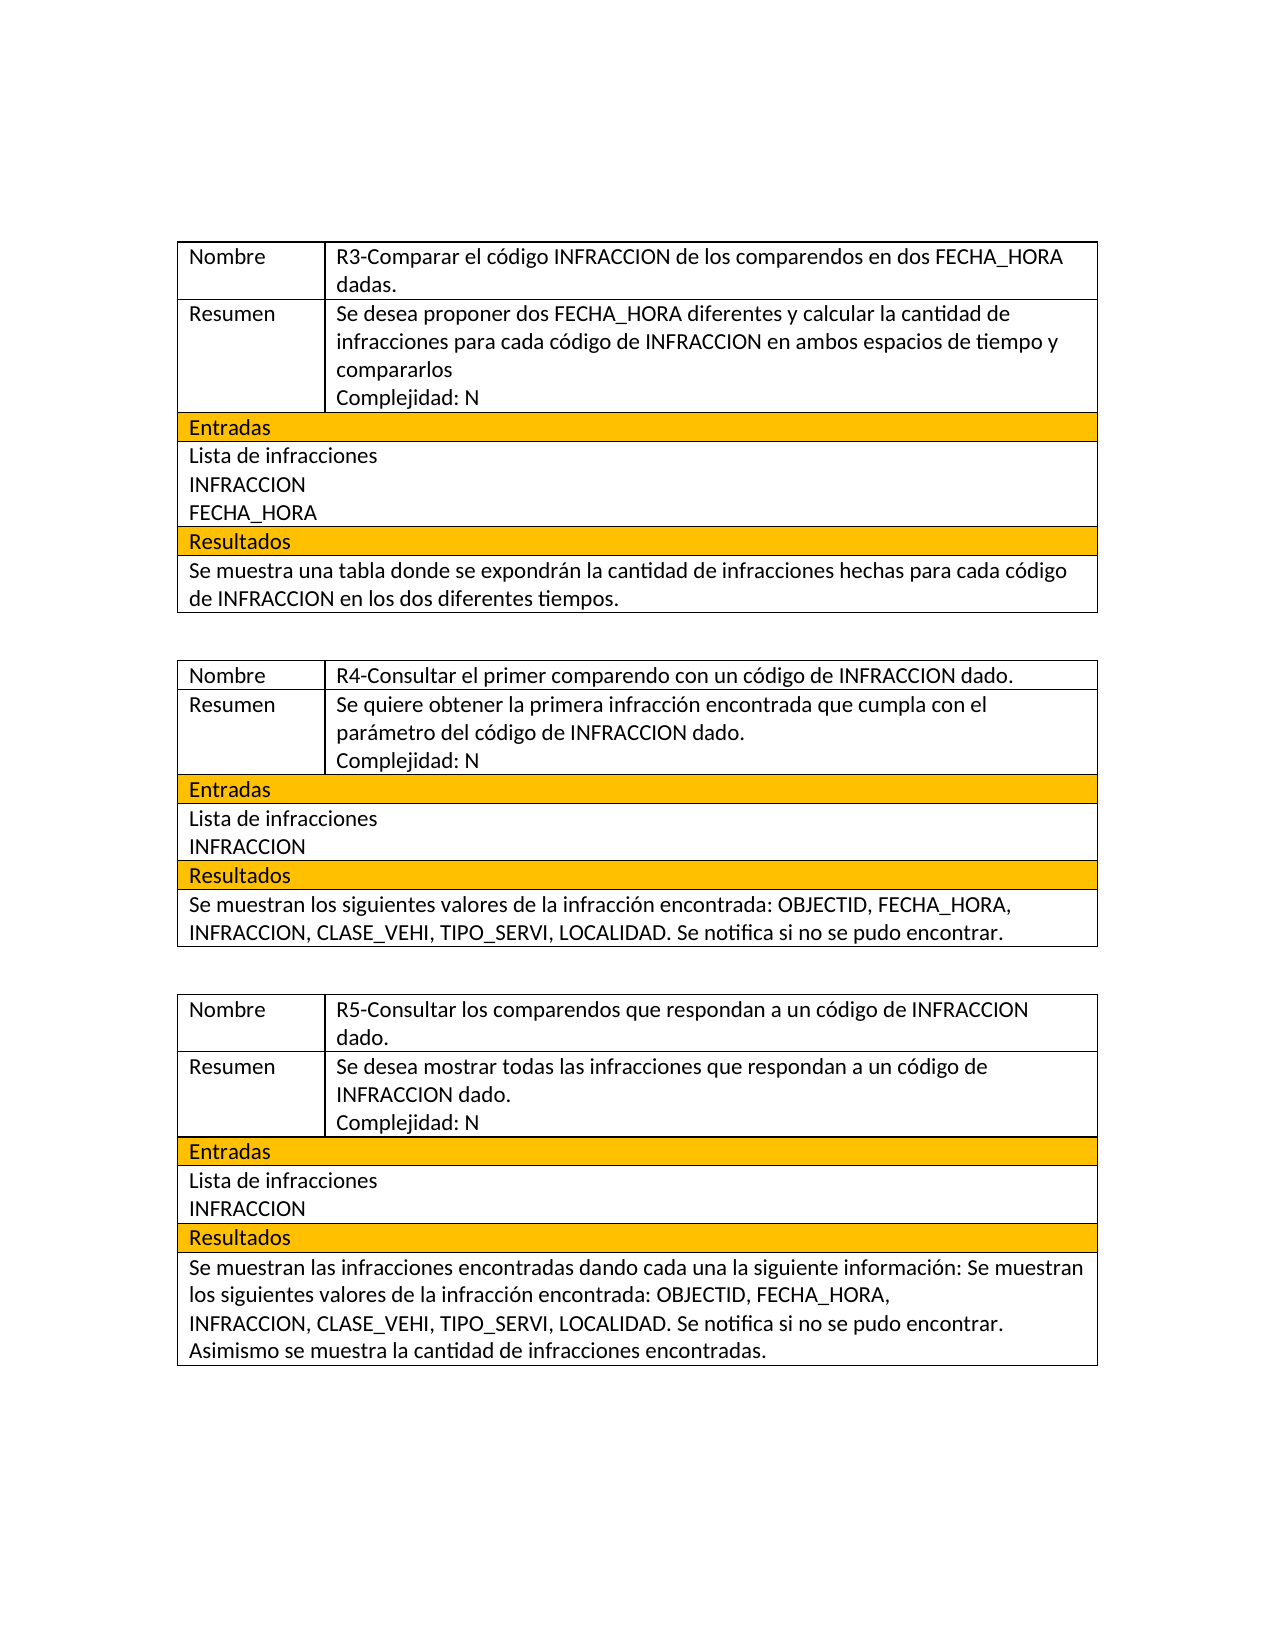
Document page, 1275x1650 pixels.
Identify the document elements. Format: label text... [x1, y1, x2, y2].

table_cell Resumen [178, 300, 324, 412]
table_header R3-Comparar el código INFRACCION de los comparendos en dos FECHA_HORA dadas. [326, 243, 1097, 298]
table_header Nombre [178, 995, 324, 1051]
table_cell Entradas [178, 775, 1097, 803]
table_cell Entradas [178, 413, 1097, 441]
table_cell Se desea proponer dos FECHA_HORA diferentes y calcular la cantidad de infracciones para cada código de INFRACCION en ambos espacios de tiempo y compararlos Complejidad: N [326, 300, 1097, 412]
table_cell Resultados [178, 861, 1097, 889]
table_cell Se muestra una tabla donde se expondrán la cantidad de infracciones hechas para cada código de INFRACCION en los dos diferentes tiempos. [178, 556, 1097, 612]
table_cell Se quiere obtener la primera infracción encontrada que cumpla con el parámetro del código de INFRACCION dado. Complejidad: N [326, 690, 1097, 774]
table_cell Resultados [178, 1224, 1097, 1252]
table_cell Resumen [178, 1052, 324, 1136]
table_header Nombre [178, 243, 324, 298]
table_cell Lista de infracciones INFRACCION [178, 804, 1097, 860]
table_cell Entradas [178, 1138, 1097, 1165]
table_header Nombre [178, 661, 324, 689]
table_cell Lista de infracciones INFRACCION FECHA_HORA [178, 442, 1097, 526]
table_cell Lista de infracciones INFRACCION [178, 1166, 1097, 1222]
table_header R4-Consultar el primer comparendo con un código de INFRACCION dado. [326, 661, 1097, 689]
table_header R5-Consultar los comparendos que respondan a un código de INFRACCION dado. [326, 995, 1097, 1051]
table_cell Se muestran los siguientes valores de la infracción encontrada: OBJECTID, FECHA_HORA, INFRACCION, CLASE_VEHI, TIPO_SERVI, LOCALIDAD. Se notifica si no se pudo encontrar. [178, 890, 1097, 946]
table_cell Se muestran las infracciones encontradas dando cada una la siguiente información: Se muestran los siguientes valores de la infracción encontrada: OBJECTID, FECHA_HORA, INFRACCION, CLASE_VEHI, TIPO_SERVI, LOCALIDAD. Se notifica si no se pudo encontrar. Asimismo se muestra la cantidad de infracciones encontradas. [178, 1253, 1097, 1365]
table_cell Resumen [178, 690, 324, 774]
table_cell Resultados [178, 527, 1097, 555]
table_cell Se desea mostrar todas las infracciones que respondan a un código de INFRACCION dado. Complejidad: N [326, 1052, 1097, 1136]
